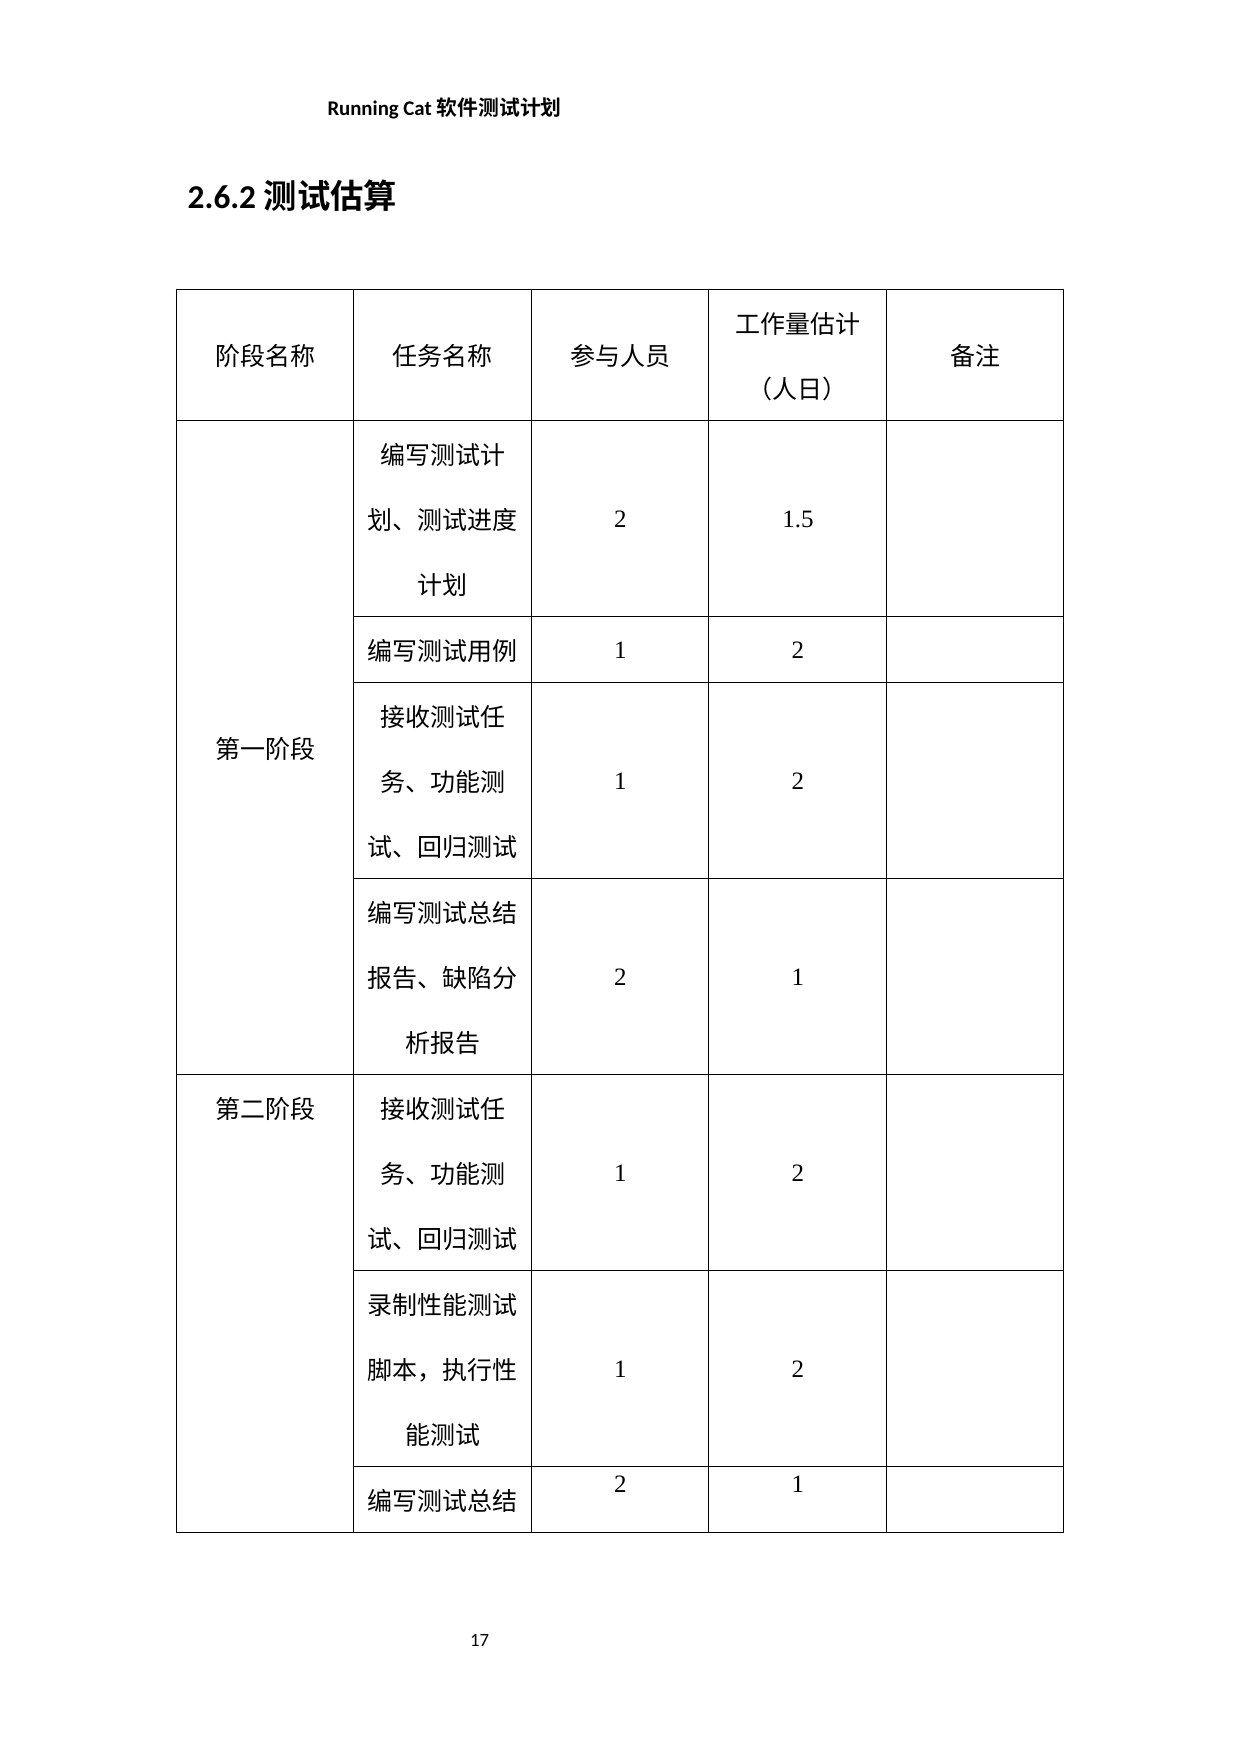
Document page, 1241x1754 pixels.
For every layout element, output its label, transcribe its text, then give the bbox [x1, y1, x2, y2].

table_header 参与人员 [532, 290, 708, 420]
table_cell 2 [709, 683, 886, 878]
table_cell [887, 683, 1063, 878]
table_cell 1.5 [709, 421, 886, 616]
table_cell [887, 1271, 1063, 1466]
table_cell 编写测试总结报告、缺陷分析报告 [354, 1467, 531, 1532]
table_cell 编写测试总结报告、缺陷分析报告 [354, 879, 531, 1074]
table_cell 1 [532, 1271, 708, 1466]
table_cell 接收测试任务、功能测试、回归测试 [354, 1075, 531, 1270]
table_cell 1 [709, 879, 886, 1074]
table_header 备注 [887, 290, 1063, 420]
table_cell 编写测试用例 [354, 617, 531, 682]
table_cell 录制性能测试脚本，执行性能测试 [354, 1271, 531, 1466]
table_header 阶段名称 [177, 290, 353, 420]
table_cell 第二阶段 [177, 1075, 353, 1532]
table_cell 2 [709, 1271, 886, 1466]
table_cell [887, 1467, 1063, 1532]
table_cell 2 [532, 879, 708, 1074]
table_cell 1 [532, 683, 708, 878]
table_cell [887, 1075, 1063, 1270]
table_header 任务名称 [354, 290, 531, 420]
table_cell 1 [532, 1075, 708, 1270]
table_cell 1 [532, 617, 708, 682]
table_cell 2 [709, 617, 886, 682]
table_cell 1 [709, 1467, 886, 1532]
table_cell 编写测试计划、测试进度计划 [354, 421, 531, 616]
table_cell [887, 879, 1063, 1074]
table_cell 2 [532, 421, 708, 616]
table_cell [887, 421, 1063, 616]
table_cell 第一阶段 [177, 421, 353, 1074]
table_cell 2 [709, 1075, 886, 1270]
subtitle 2.6.2 测试估算 [187, 162, 1053, 227]
table_cell [887, 617, 1063, 682]
table_header 工作量估计（人日） [709, 290, 886, 420]
table_cell 2 [532, 1467, 708, 1532]
table_cell 接收测试任务、功能测试、回归测试 [354, 683, 531, 878]
